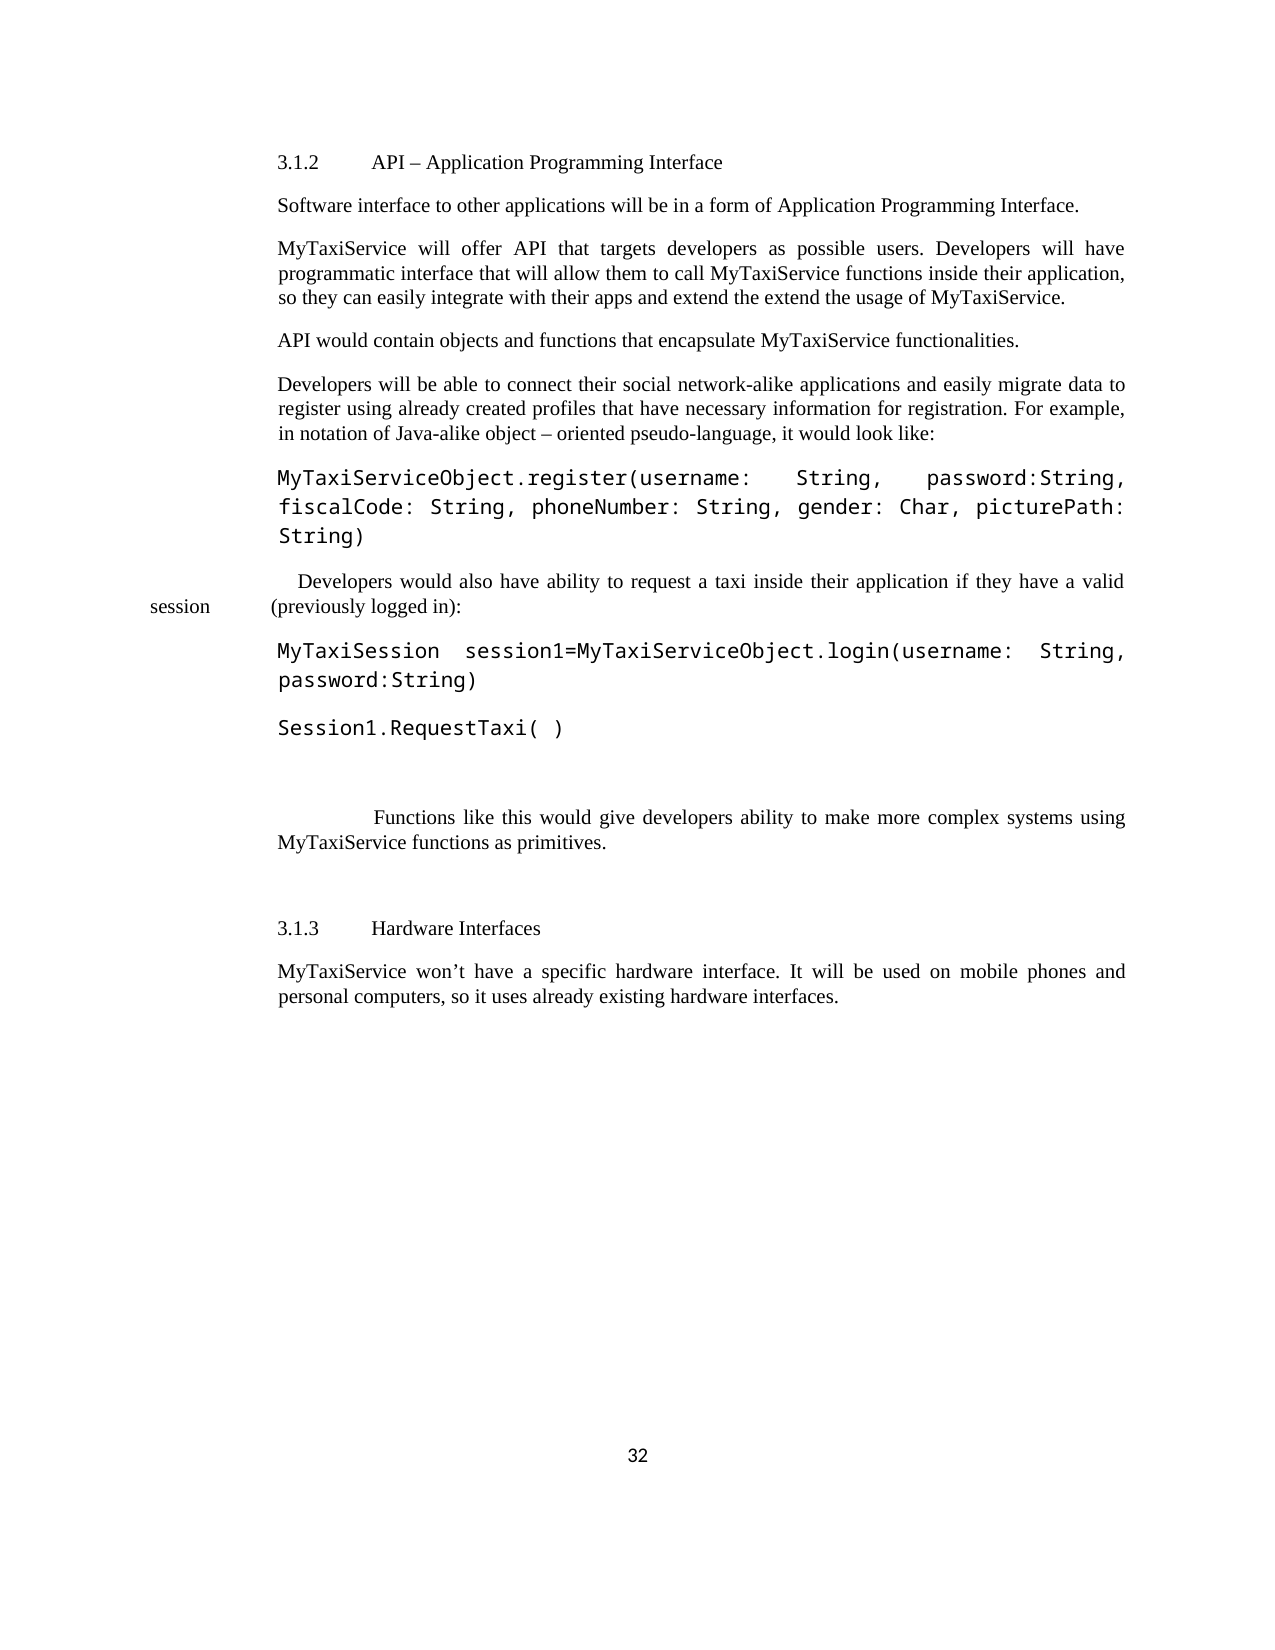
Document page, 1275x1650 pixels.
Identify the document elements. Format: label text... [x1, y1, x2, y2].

text Developers would also have ability to request a taxi inside their application if they have a valid session (previously logged in): [150, 569, 1127, 618]
text Developers will be able to connect their social network-alike applications and easily migrate data to register using already created profiles that have necessary information for registration. For example, in notation of Java-alike object – oriented pseudo-language, it would look like: [277, 371, 1127, 444]
text 3.1.2 API – Application Programming Interface [277, 150, 1127, 174]
text Session1.RequestTaxi( ) [277, 713, 1127, 742]
text 3.1.3 Hardware Interfaces [277, 916, 1127, 940]
text Software interface to other applications will be in a form of Application Programming Interface. [277, 193, 1127, 217]
text MyTaxiService will offer API that targets developers as possible users. Developers will have programmatic interface that will allow them to call MyTaxiService functions inside their application, so they can easily integrate with their apps and extend the extend the usage of MyTaxiService. [277, 236, 1127, 309]
text MyTaxiSession session1=MyTaxiServiceObject.login(username: String, password:String) [277, 637, 1127, 694]
text MyTaxiServiceObject.register(username: String, password:String, fiscalCode: String, phoneNumber: String, gender: Char, picturePath: String) [277, 463, 1127, 550]
text API would contain objects and functions that encapsulate MyTaxiService functionalities. [277, 328, 1127, 352]
text MyTaxiService won’t have a specific hardware interface. It will be used on mobile phones and personal computers, so it uses already existing hardware interfaces. [277, 959, 1127, 1008]
text Functions like this would give developers ability to make more complex systems using MyTaxiService functions as primitives. [277, 805, 1127, 854]
